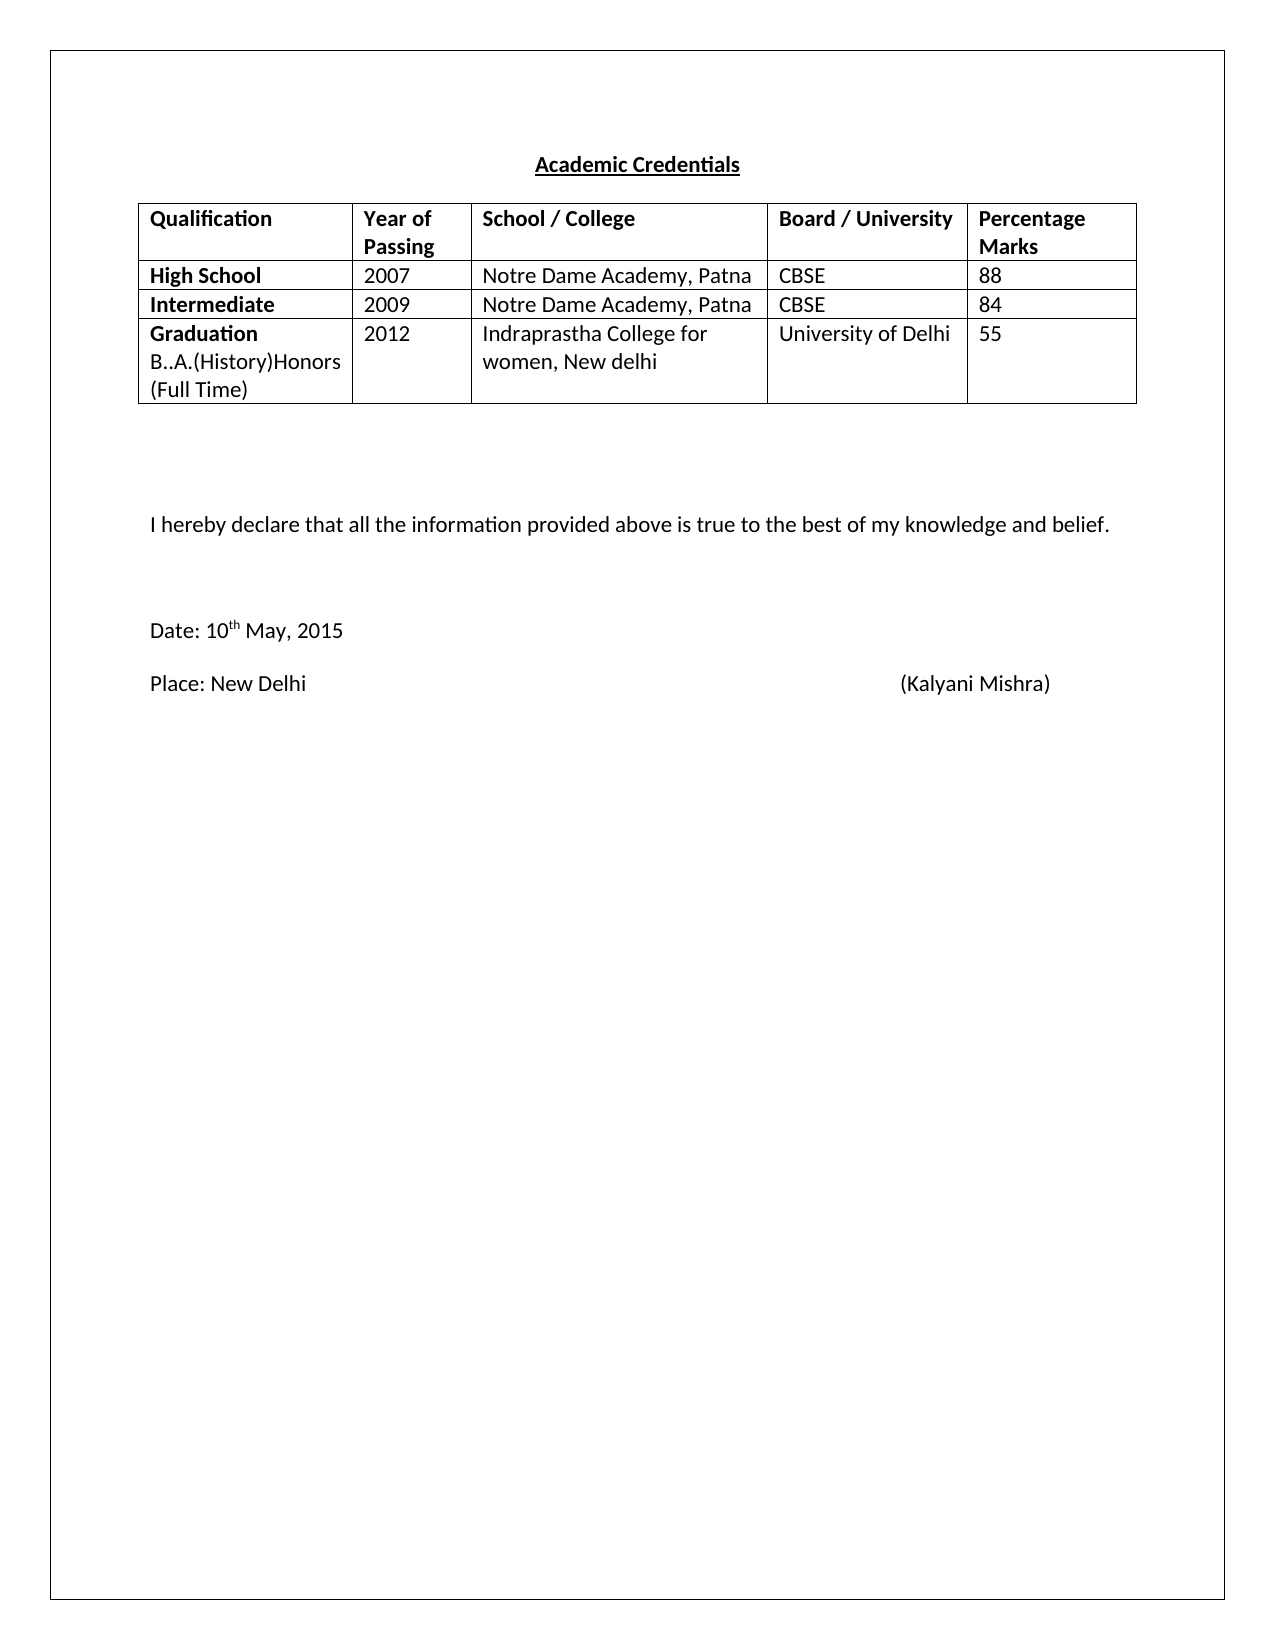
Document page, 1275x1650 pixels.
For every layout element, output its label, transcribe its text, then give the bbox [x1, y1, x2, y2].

table_header School / College [472, 204, 767, 260]
table_header Year of Passing [353, 204, 471, 260]
table_cell 55 [968, 319, 1136, 403]
table_cell High School [139, 261, 352, 289]
table_cell 84 [968, 290, 1136, 318]
table_cell 2007 [353, 261, 471, 289]
text Academic Credentials [150, 150, 1125, 178]
table_cell CBSE [768, 261, 967, 289]
table_cell 2009 [353, 290, 471, 318]
table_header Percentage Marks [968, 204, 1136, 260]
text Date: 10th May, 2015 [150, 616, 1125, 644]
table_cell CBSE [768, 290, 967, 318]
table_cell Graduation B..A.(History)Honors (Full Time) [139, 319, 352, 403]
table_cell University of Delhi [768, 319, 967, 403]
table_cell Intermediate [139, 290, 352, 318]
table_header Board / University [768, 204, 967, 260]
table_cell Indraprastha College for women, New delhi [472, 319, 767, 403]
table_cell Notre Dame Academy, Patna [472, 290, 767, 318]
table_cell 2012 [353, 319, 471, 403]
table_cell Notre Dame Academy, Patna [472, 261, 767, 289]
text I hereby declare that all the information provided above is true to the best of my knowledge and belief. [150, 510, 1125, 538]
text Place: New Delhi (Kalyani Mishra) [150, 669, 1125, 697]
table_header Qualification [139, 204, 352, 260]
table_cell 88 [968, 261, 1136, 289]
